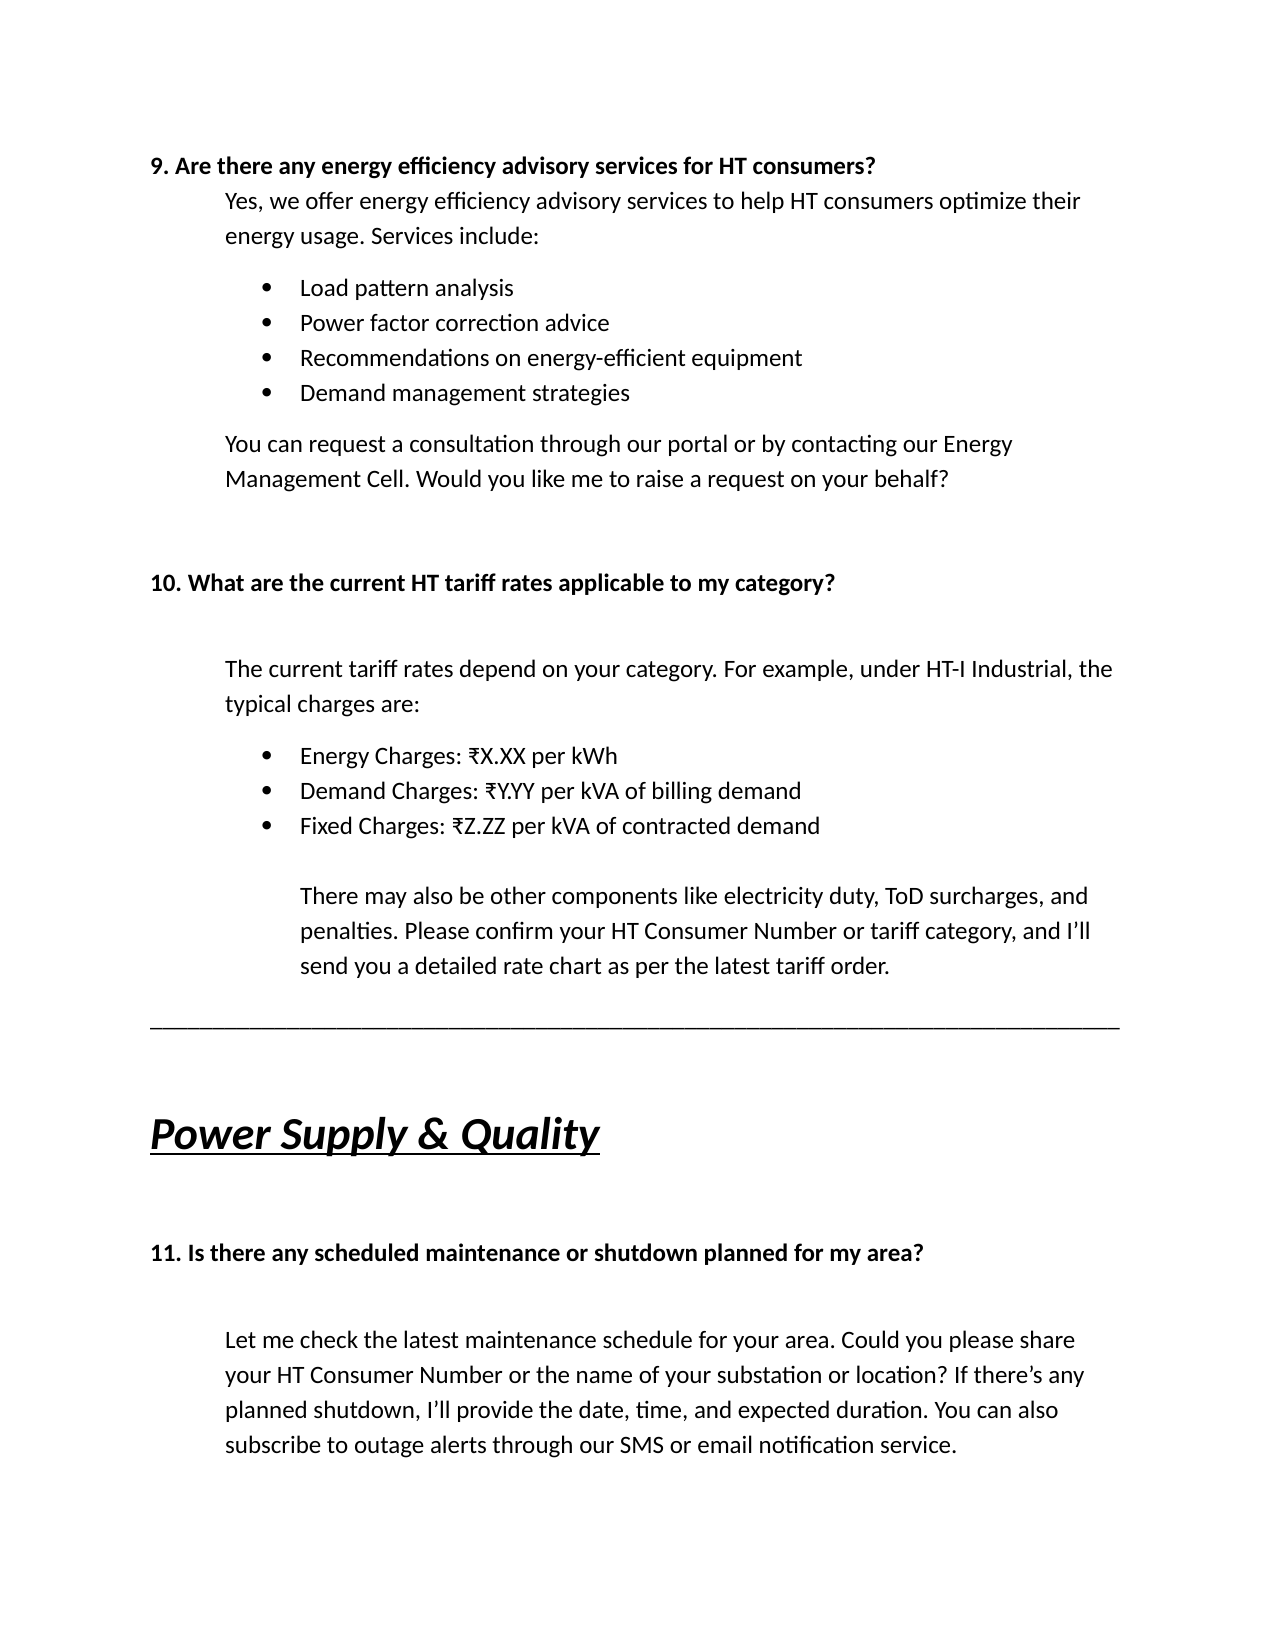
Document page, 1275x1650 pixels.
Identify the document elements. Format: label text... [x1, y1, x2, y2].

text ______________________________________________________________________________ [150, 1002, 1125, 1032]
list There may also be other components like electricity duty, ToD surcharges, and penalties. Please confirm your HT Consumer Number or tariff category, and I’ll send you a detailed rate chart as per the latest tariff order. [300, 880, 1125, 981]
text Let me check the latest maintenance schedule for your area. Could you please share your HT Consumer Number or the name of your substation or location? If there’s any planned shutdown, I’ll provide the date, time, and expected duration. You can also subscribe to outage alerts through our SMS or email notification service. [225, 1324, 1125, 1460]
text 10. What are the current HT tariff rates applicable to my category? [150, 567, 1125, 632]
list Demand management strategies [262, 377, 1125, 407]
text You can request a consultation through our portal or by contacting our Energy Management Cell. Would you like me to raise a request on your behalf? [225, 428, 1125, 494]
text 9. Are there any energy efficiency advisory services for HT consumers? Yes, we offer energy efficiency advisory services to help HT consumers optimize their energy usage. Services include: [150, 150, 1125, 251]
text Power Supply & Quality [150, 1105, 1125, 1161]
list Load pattern analysis [262, 272, 1125, 302]
text 11. Is there any scheduled maintenance or shutdown planned for my area? [150, 1238, 1125, 1303]
text The current tariff rates depend on your category. For example, under HT-I Industrial, the typical charges are: [225, 653, 1125, 719]
list Fixed Charges: ₹Z.ZZ per kVA of contracted demand [262, 810, 1125, 841]
list Recommendations on energy-efficient equipment [262, 342, 1125, 372]
list Energy Charges: ₹X.XX per kWh [262, 740, 1125, 771]
list Power factor correction advice [262, 307, 1125, 337]
list Demand Charges: ₹Y.YY per kVA of billing demand [262, 775, 1125, 806]
